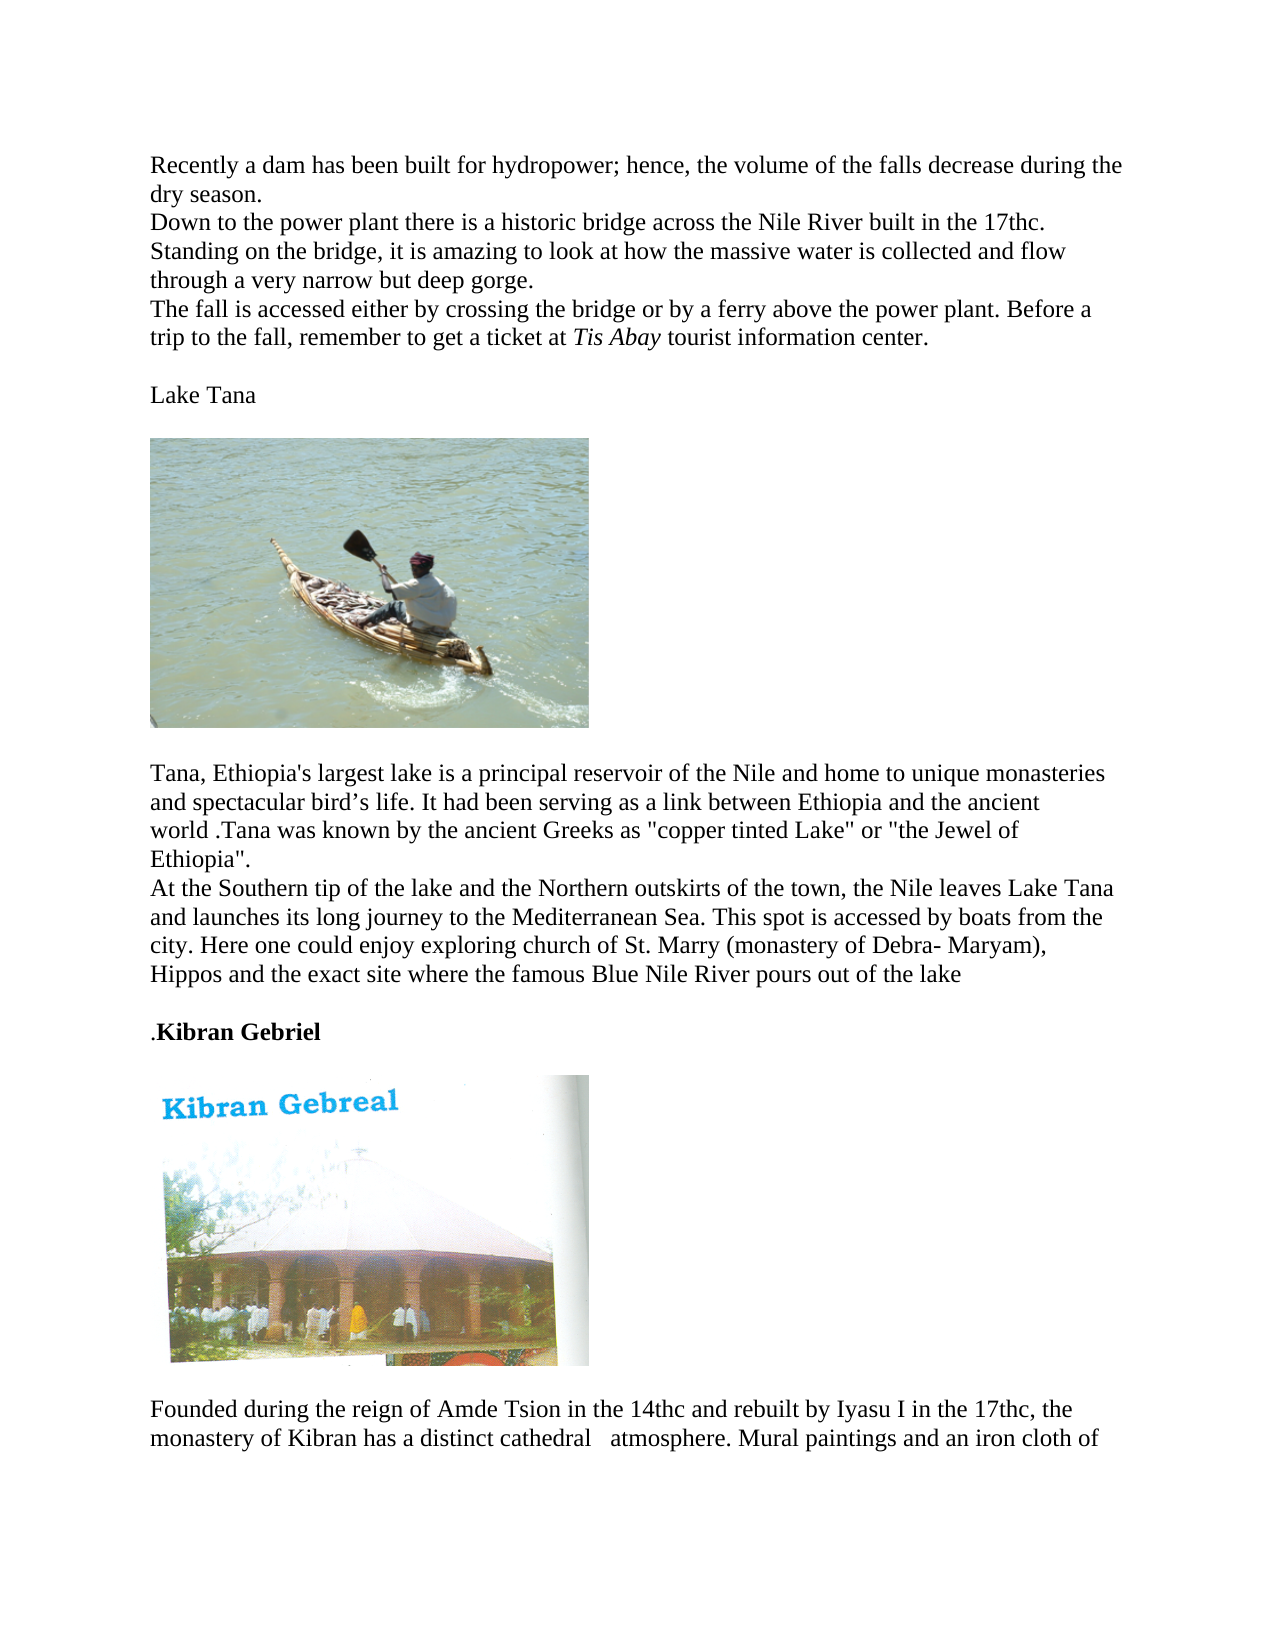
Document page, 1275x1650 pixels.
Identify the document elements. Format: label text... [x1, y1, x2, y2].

text Lake Tana [150, 380, 1125, 409]
text Tana, Ethiopia's largest lake is a principal reservoir of the Nile and home to unique monasteries and spectacular bird’s life. It had been serving as a link between Ethiopia and the ancient world .Tana was known by the ancient Greeks as "copper tinted Lake" or "the Jewel of Ethiopia". At the Southern tip of the lake and the Northern outskirts of the town, the Nile leaves Lake Tana and launches its long journey to the Mediterranean Sea. This spot is accessed by boats from the city. Here one could enjoy exploring church of St. Marry (monastery of Debra- Maryam), Hippos and the exact site where the famous Blue Nile River pours out of the lake [150, 758, 1125, 988]
picture [150, 1075, 589, 1366]
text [150, 150, 1125, 351]
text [150, 1075, 1125, 1452]
picture [150, 438, 589, 729]
text .Kibran Gebriel [150, 1017, 1125, 1046]
